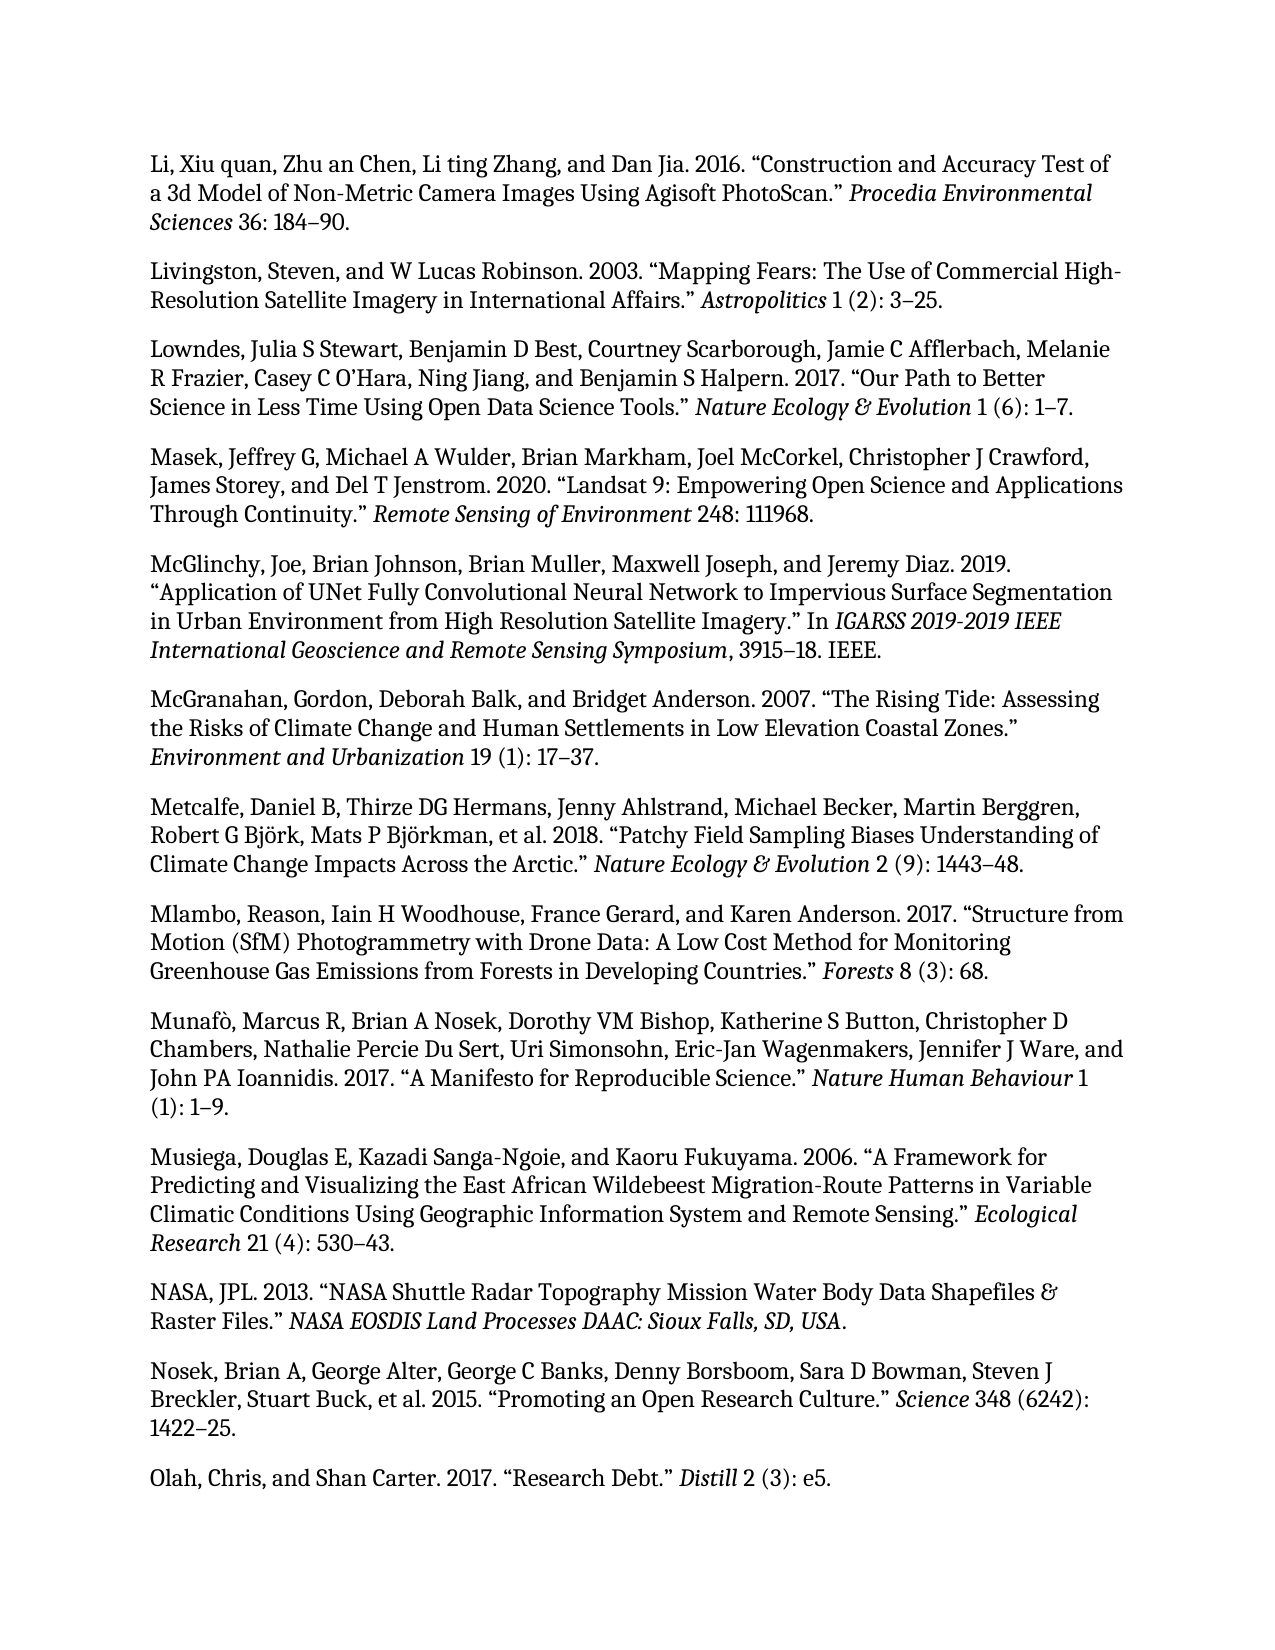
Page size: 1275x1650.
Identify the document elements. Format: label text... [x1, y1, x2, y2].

text Lowndes, Julia S Stewart, Benjamin D Best, Courtney Scarborough, Jamie C Afflerbach, Melanie R Frazier, Casey C O’Hara, Ning Jiang, and Benjamin S Halpern. 2017. “Our Path to Better Science in Less Time Using Open Data Science Tools.” Nature Ecology & Evolution 1 (6): 1–7. [150, 335, 1125, 422]
text Masek, Jeffrey G, Michael A Wulder, Brian Markham, Joel McCorkel, Christopher J Crawford, James Storey, and Del T Jenstrom. 2020. “Landsat 9: Empowering Open Science and Applications Through Continuity.” Remote Sensing of Environment 248: 111968. [150, 442, 1125, 529]
text Munafò, Marcus R, Brian A Nosek, Dorothy VM Bishop, Katherine S Button, Christopher D Chambers, Nathalie Percie Du Sert, Uri Simonsohn, Eric-Jan Wagenmakers, Jennifer J Ware, and John PA Ioannidis. 2017. “A Manifesto for Reproducible Science.” Nature Human Behaviour 1 (1): 1–9. [150, 1007, 1125, 1122]
text Musiega, Douglas E, Kazadi Sanga-Ngoie, and Kaoru Fukuyama. 2006. “A Framework for Predicting and Visualizing the East African Wildebeest Migration-Route Patterns in Variable Climatic Conditions Using Geographic Information System and Remote Sensing.” Ecological Research 21 (4): 530–43. [150, 1142, 1125, 1257]
text NASA, JPL. 2013. “NASA Shuttle Radar Topography Mission Water Body Data Shapefiles & Raster Files.” NASA EOSDIS Land Processes DAAC: Sioux Falls, SD, USA. [150, 1278, 1125, 1336]
text Mlambo, Reason, Iain H Woodhouse, France Gerard, and Karen Anderson. 2017. “Structure from Motion (SfM) Photogrammetry with Drone Data: A Low Cost Method for Monitoring Greenhouse Gas Emissions from Forests in Developing Countries.” Forests 8 (3): 68. [150, 899, 1125, 986]
text Livingston, Steven, and W Lucas Robinson. 2003. “Mapping Fears: The Use of Commercial High-Resolution Satellite Imagery in International Affairs.” Astropolitics 1 (2): 3–25. [150, 257, 1125, 314]
text Li, Xiu quan, Zhu an Chen, Li ting Zhang, and Dan Jia. 2016. “Construction and Accuracy Test of a 3d Model of Non-Metric Camera Images Using Agisoft PhotoScan.” Procedia Environmental Sciences 36: 184–90. [150, 150, 1125, 236]
text Nosek, Brian A, George Alter, George C Banks, Denny Borsboom, Sara D Bowman, Steven J Breckler, Stuart Buck, et al. 2015. “Promoting an Open Research Culture.” Science 348 (6242): 1422–25. [150, 1357, 1125, 1443]
text Metcalfe, Daniel B, Thirze DG Hermans, Jenny Ahlstrand, Michael Becker, Martin Berggren, Robert G Björk, Mats P Björkman, et al. 2018. “Patchy Field Sampling Biases Understanding of Climate Change Impacts Across the Arctic.” Nature Ecology & Evolution 2 (9): 1443–48. [150, 792, 1125, 879]
text McGlinchy, Joe, Brian Johnson, Brian Muller, Maxwell Joseph, and Jeremy Diaz. 2019. “Application of UNet Fully Convolutional Neural Network to Impervious Surface Segmentation in Urban Environment from High Resolution Satellite Imagery.” In IGARSS 2019-2019 IEEE International Geoscience and Remote Sensing Symposium, 3915–18. IEEE. [150, 549, 1125, 664]
text McGranahan, Gordon, Deborah Balk, and Bridget Anderson. 2007. “The Rising Tide: Assessing the Risks of Climate Change and Human Settlements in Low Elevation Coastal Zones.” Environment and Urbanization 19 (1): 17–37. [150, 685, 1125, 772]
text Olah, Chris, and Shan Carter. 2017. “Research Debt.” Distill 2 (3): e5. [150, 1464, 1125, 1492]
